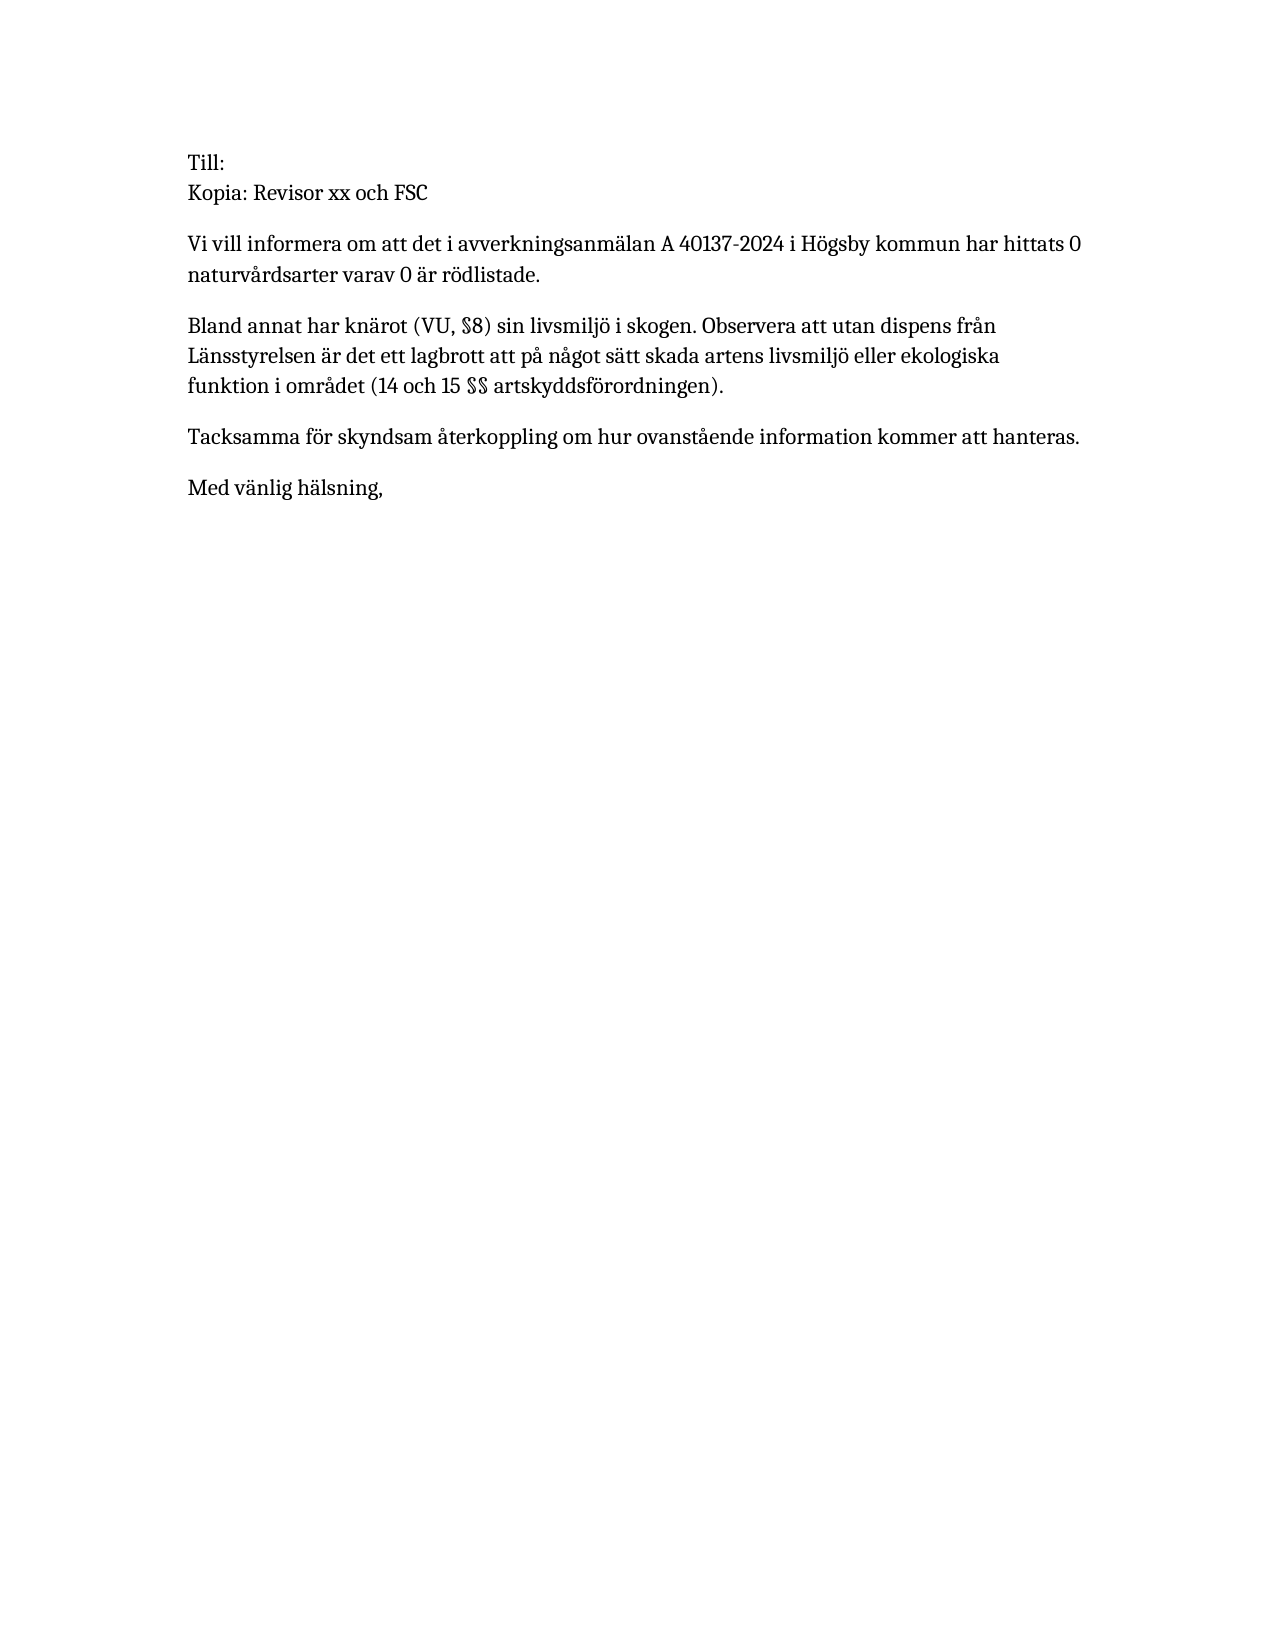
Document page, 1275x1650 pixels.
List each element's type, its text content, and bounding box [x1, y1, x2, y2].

text Med vänlig hälsning, [187, 475, 1087, 532]
text Tacksamma för skyndsam återkoppling om hur ovanstående information kommer att hanteras. [187, 424, 1087, 450]
text Till: Kopia: Revisor xx och FSC [187, 150, 1087, 207]
text Vi vill informera om att det i avverkningsanmälan A 40137-2024 i Högsby kommun har hittats 0 naturvårdsarter varav 0 är rödlistade. [187, 231, 1087, 288]
text Bland annat har knärot (VU, §8) sin livsmiljö i skogen. Observera att utan dispens från Länsstyrelsen är det ett lagbrott att på något sätt skada artens livsmiljö eller ekologiska funktion i området (14 och 15 §§ artskyddsförordningen). [187, 312, 1087, 399]
